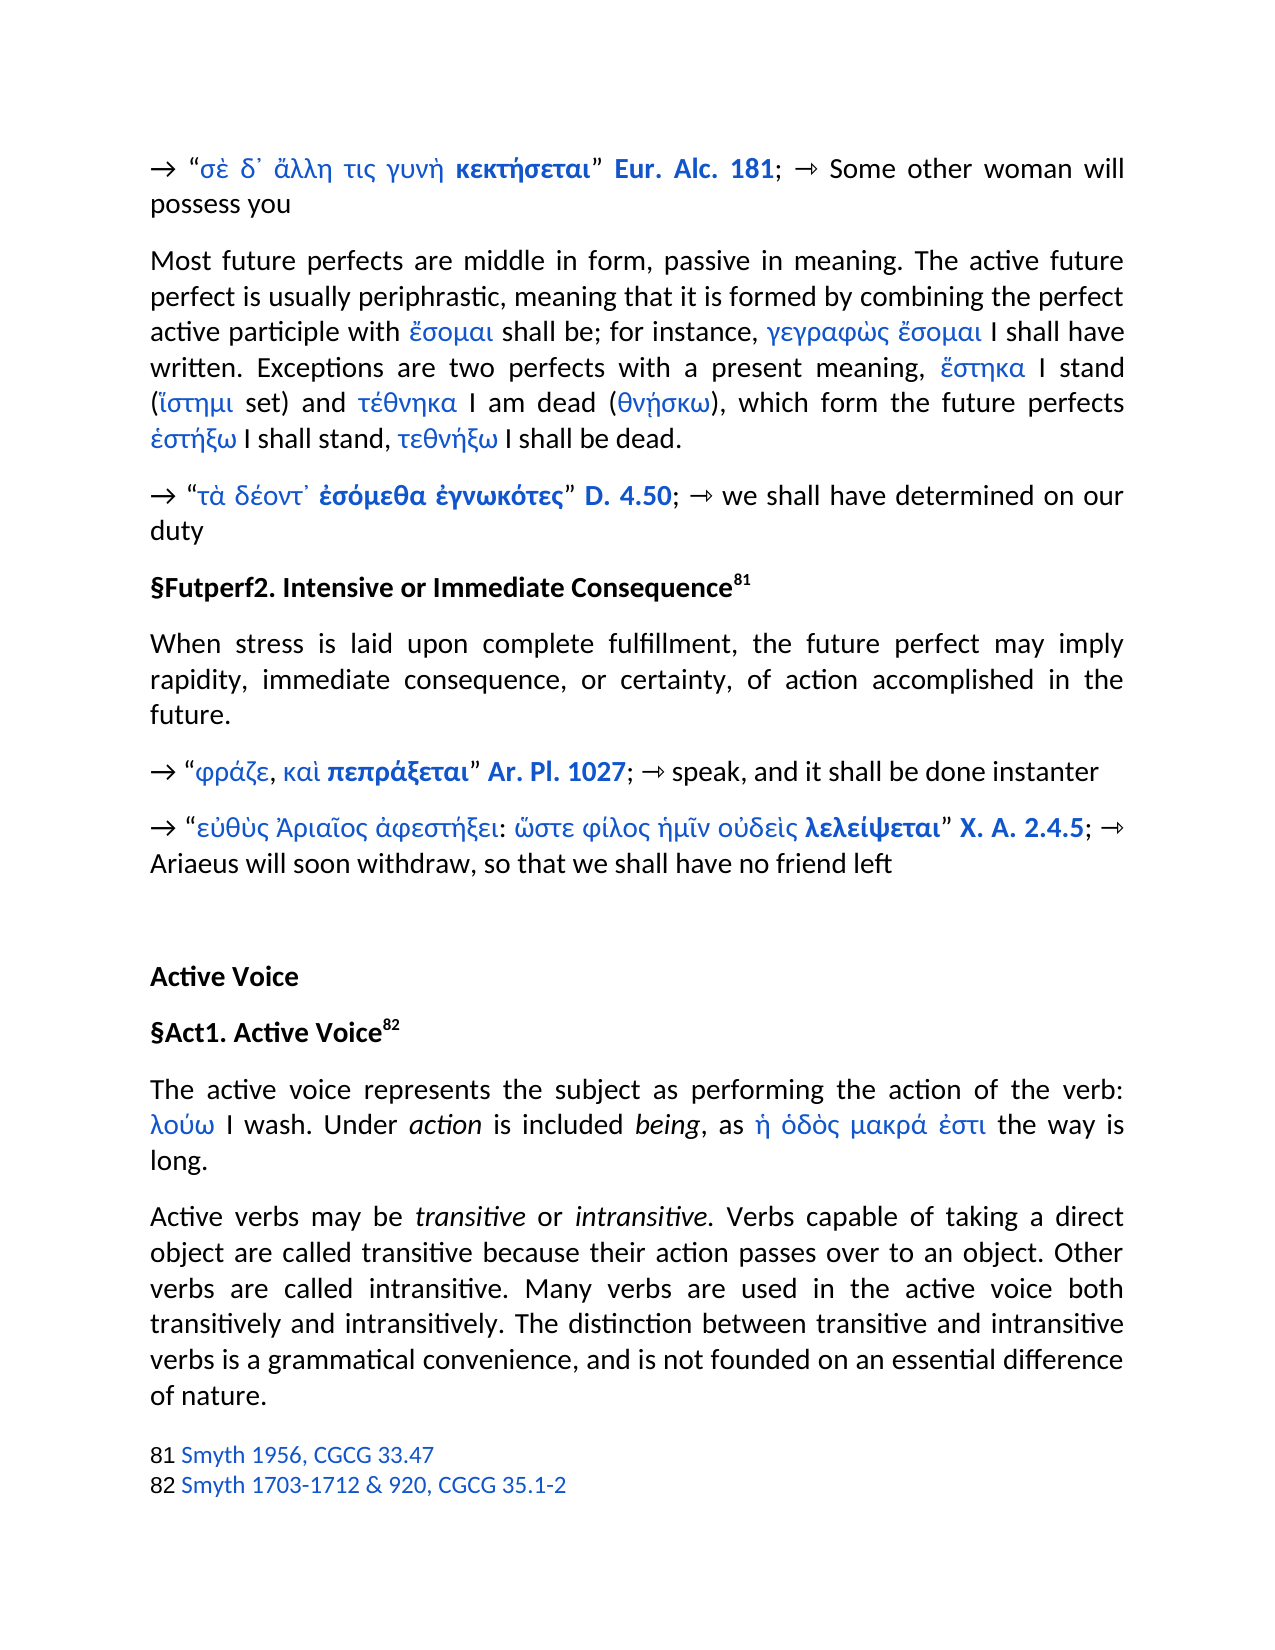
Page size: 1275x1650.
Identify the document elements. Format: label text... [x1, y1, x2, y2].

text When stress is laid upon complete fulfillment, the future perfect may imply rapidity, immediate consequence, or certainty, of action accomplished in the future. [150, 625, 1125, 732]
text → “τὰ δέοντ᾽ ἐσόμεθα ἐγνωκότες” D. 4.50; ⇾ we shall have determined on our duty [150, 477, 1125, 548]
subtitle Active Voice [150, 958, 1125, 993]
text → “εὐθὺς Ἀριαῖος ἀφεστήξει: ὥστε φίλος ἡμῖν οὐδεὶς λελείψεται” X. A. 2.4.5; ⇾ Ariaeus will soon withdraw, so that we shall have no friend left [150, 809, 1125, 881]
text → “φράζε, καὶ πεπράξεται” Ar. Pl. 1027; ⇾ speak, and it shall be done instanter [150, 753, 1125, 788]
text Active verbs may be transitive or intransitive. Verbs capable of taking a direct object are called transitive because their action passes over to an object. Other verbs are called intransitive. Many verbs are used in the active voice both transitively and intransitively. The distinction between transitive and intransitive verbs is a grammatical convenience, and is not founded on an essential difference of nature. [150, 1198, 1125, 1412]
text Most future perfects are middle in form, passive in meaning. The active future perfect is usually periphrastic, meaning that it is formed by combining the perfect active participle with ἔσομαι shall be; for instance, γεγραφὼς ἔσομαι I shall have written. Exceptions are two perfects with a present meaning, ἕστηκα I stand (ἵστημι set) and τέθνηκα I am dead (θνῄσκω), which form the future perfects ἑστήξω I shall stand, τεθνήξω I shall be dead. [150, 242, 1125, 456]
subtitle §Act1. Active Voice [150, 1014, 1125, 1050]
text The active voice represents the subject as performing the action of the verb: λούω I wash. Under action is included being, as ἡ ὁδὸς μακρά ἐστι the way is long. [150, 1071, 1125, 1178]
text → “σὲ δ᾽ ἄλλη τις γυνὴ κεκτήσεται” Eur. Alc. 181; ⇾ Some other woman will possess you [150, 150, 1125, 221]
subtitle §Futperf2. Intensive or Immediate Consequence [150, 569, 1125, 604]
